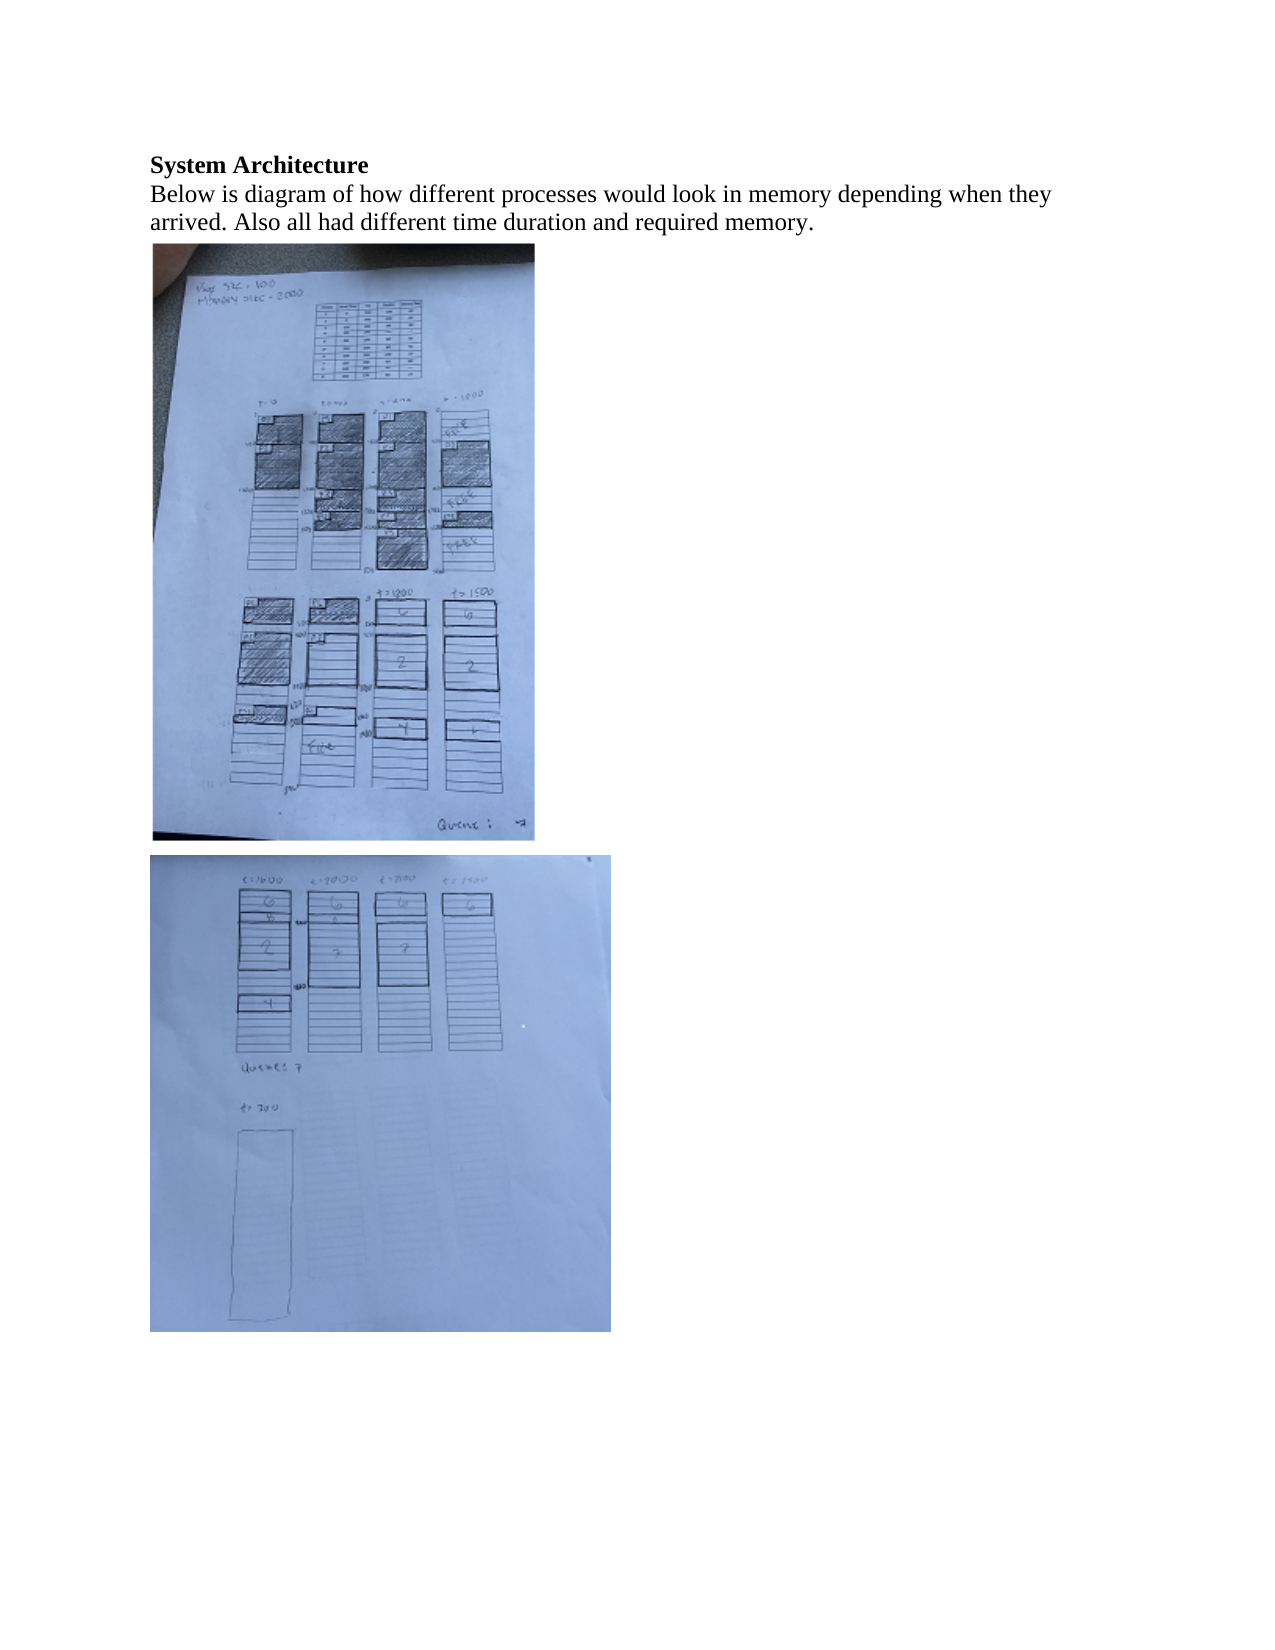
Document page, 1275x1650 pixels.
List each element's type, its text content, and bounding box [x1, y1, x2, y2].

picture [150, 236, 611, 1332]
text System Architecture [150, 150, 1125, 179]
text Below is diagram of how different processes would look in memory depending when they arrived. Also all had different time duration and required memory. [150, 179, 1125, 236]
